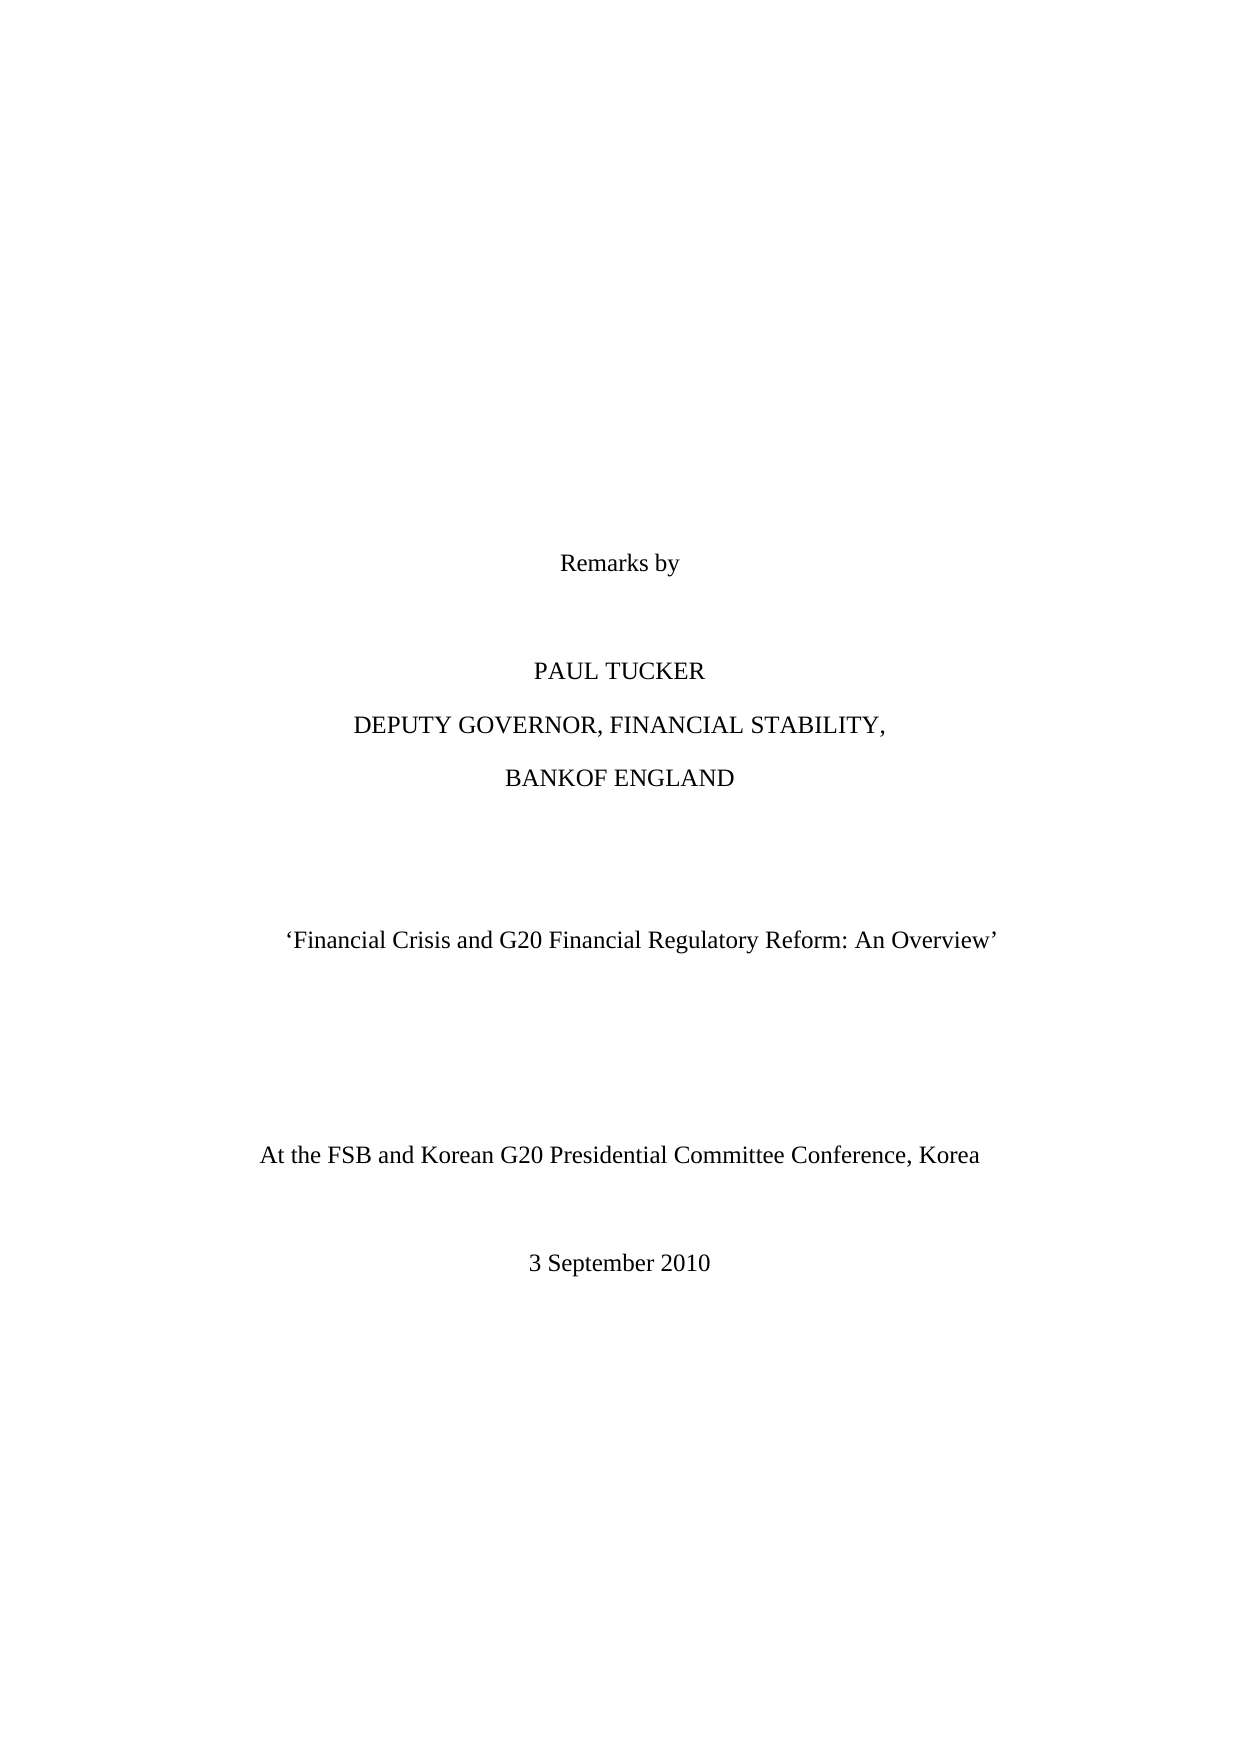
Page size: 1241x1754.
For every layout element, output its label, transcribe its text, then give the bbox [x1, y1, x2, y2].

text ‘Financial Crisis and G20 Financial Regulatory Reform: An Overview’ [257, 925, 1026, 954]
text Remarks by [353, 548, 886, 577]
text DEPUTY GOVERNOR, FINANCIAL STABILITY, BANKOF ENGLAND [353, 710, 886, 792]
text 3 September 2010 [353, 1248, 886, 1277]
text PAUL TUCKER [353, 656, 886, 685]
text At the FSB and Korean G20 Presidential Committee Conference, Korea [239, 1141, 1000, 1169]
